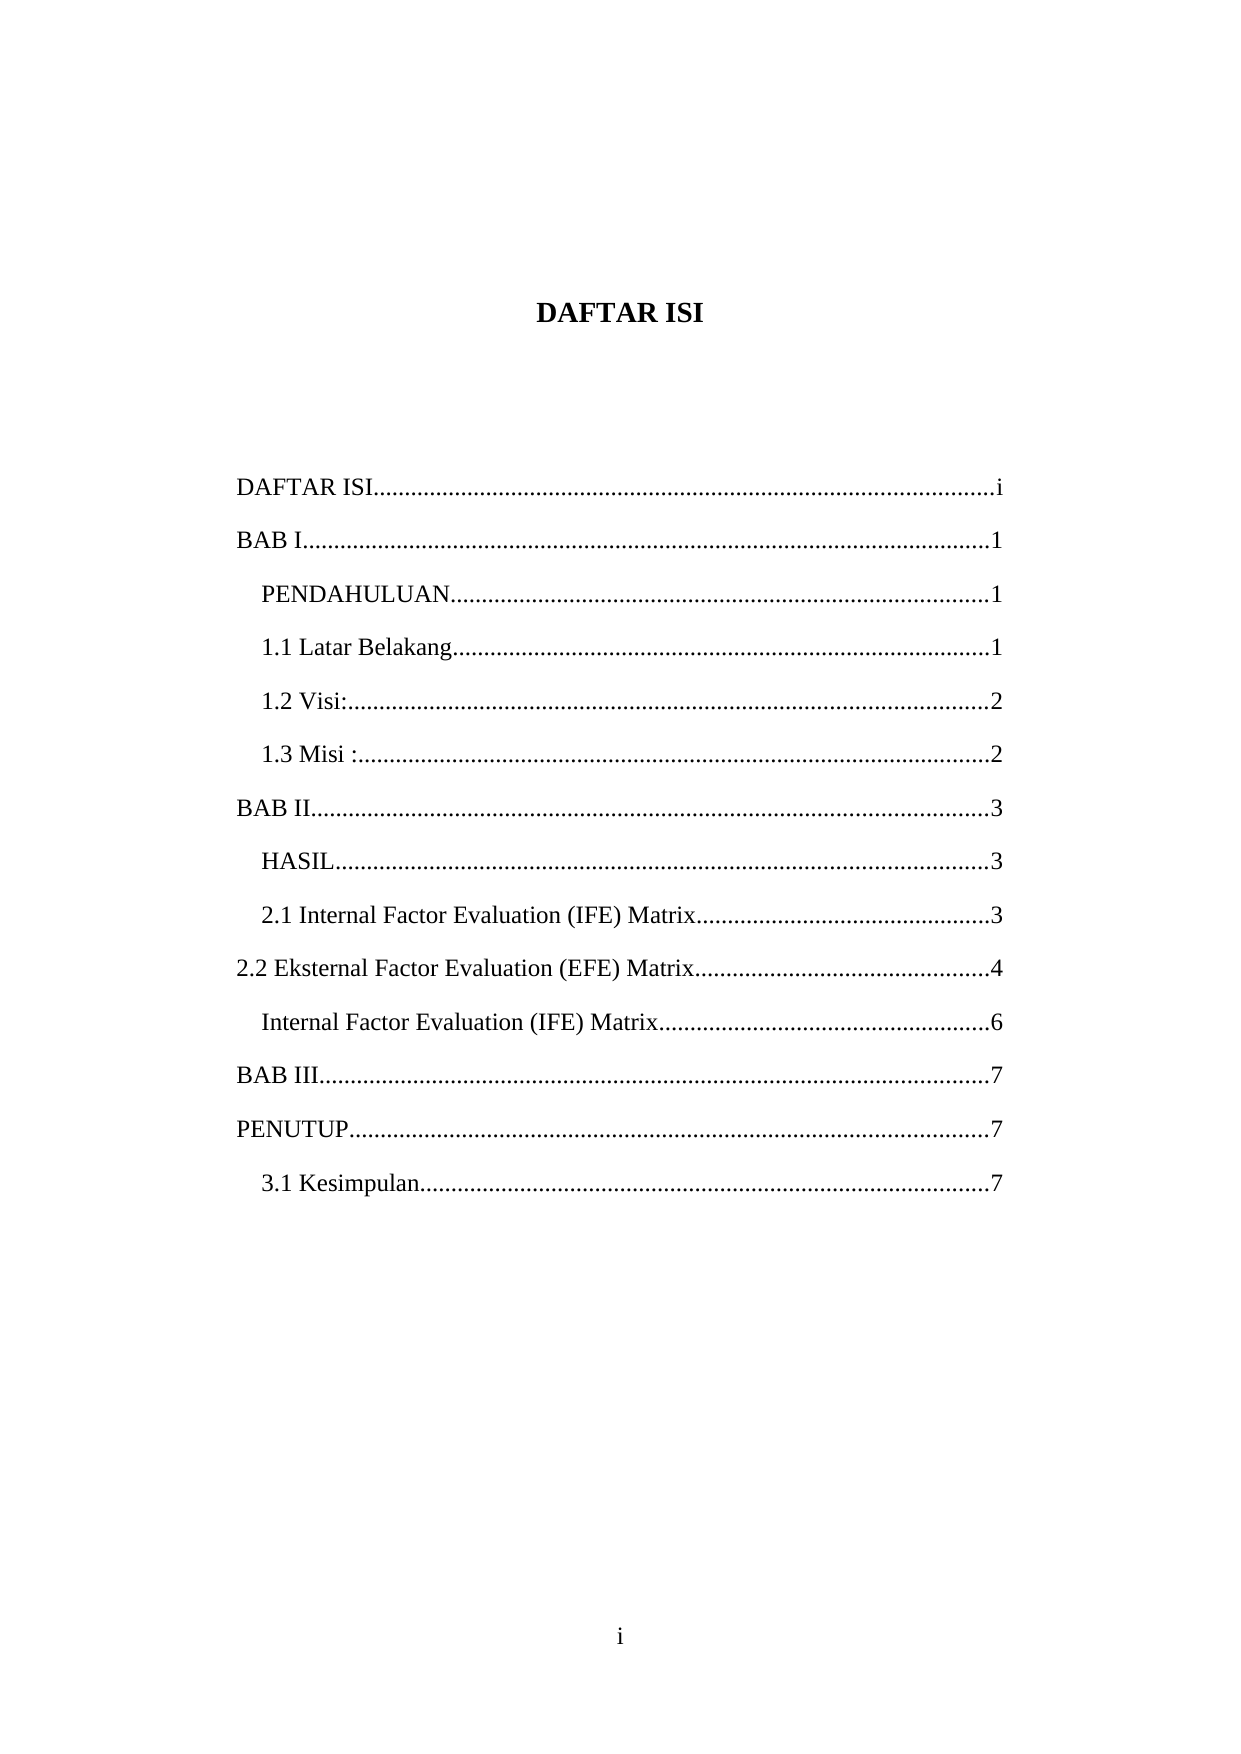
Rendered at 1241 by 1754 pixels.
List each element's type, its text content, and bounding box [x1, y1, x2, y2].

subtitle DAFTAR ISI [236, 296, 1004, 329]
